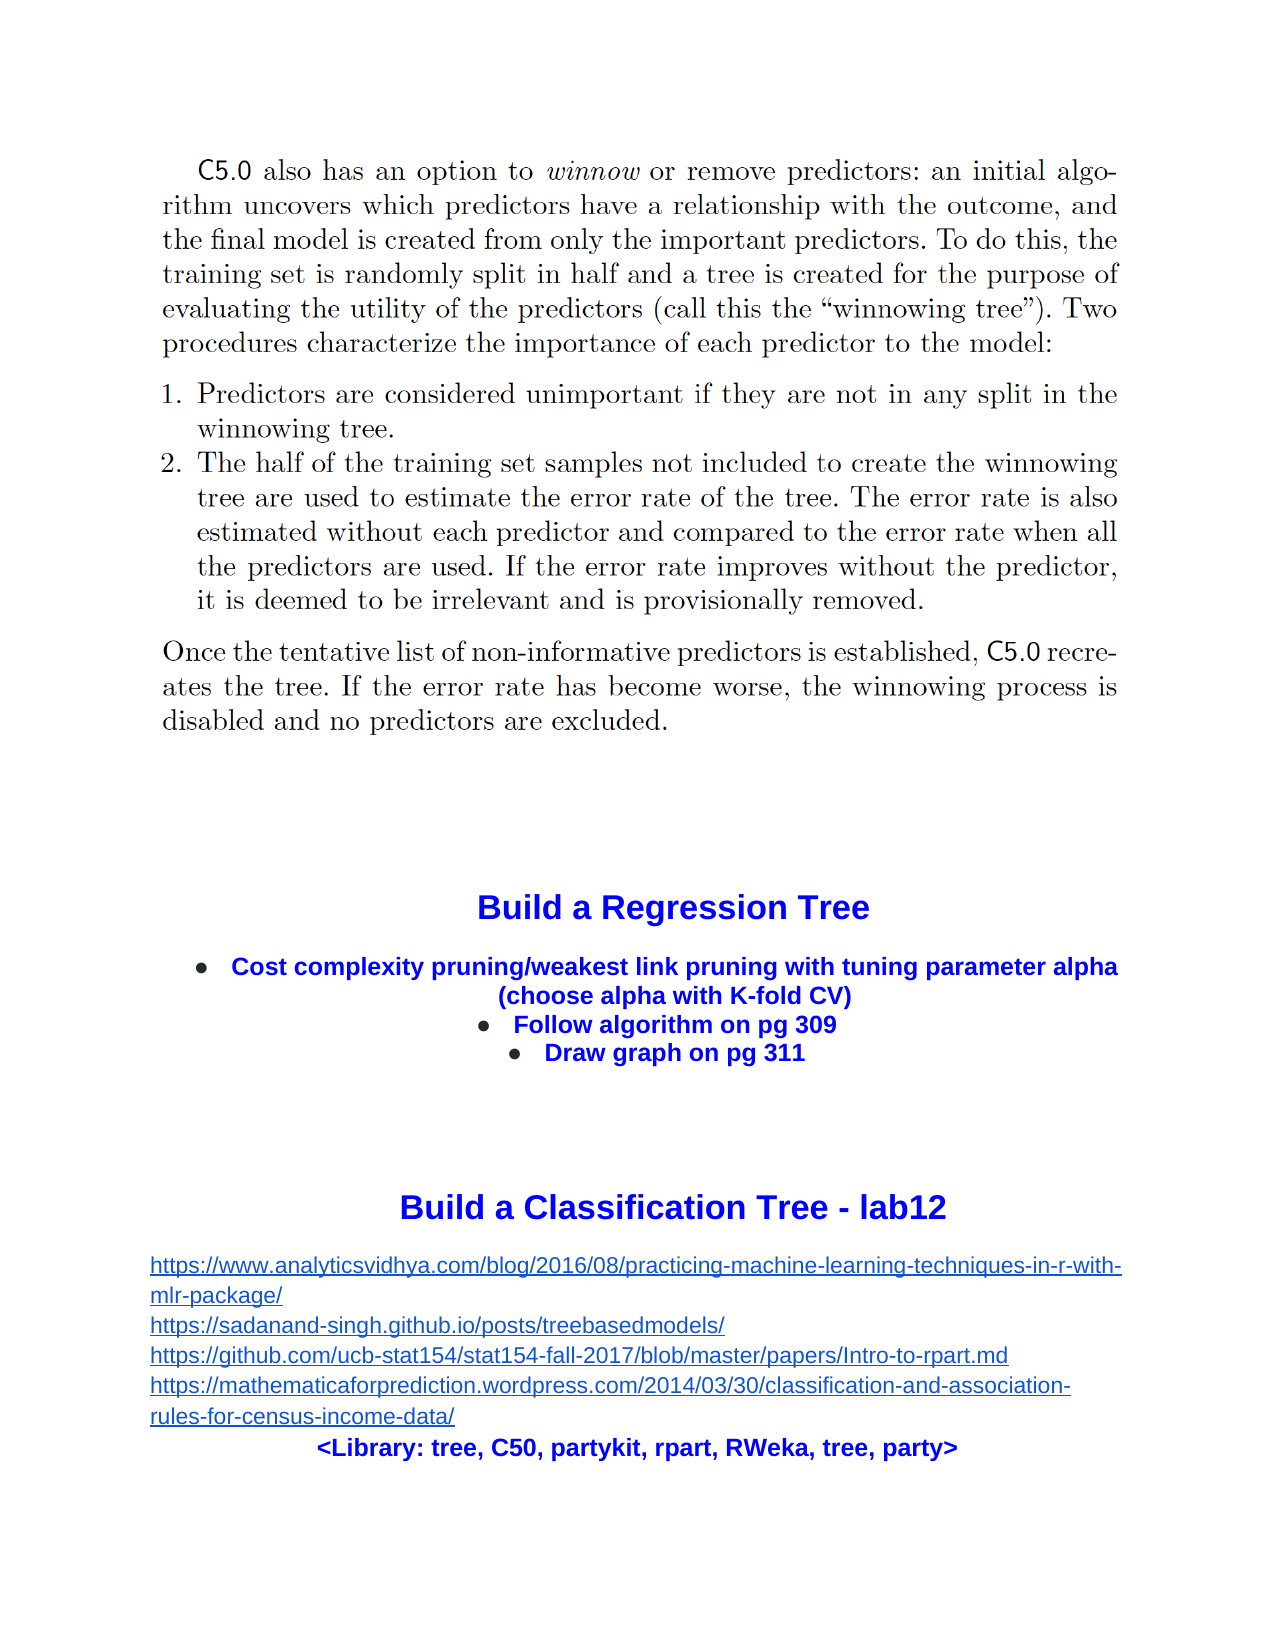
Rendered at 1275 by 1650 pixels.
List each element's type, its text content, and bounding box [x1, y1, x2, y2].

text <Library: tree, C50, partykit, rpart, RWeka, tree, party> [150, 1433, 1125, 1462]
subtitle Build a Regression Tree [119, 887, 1228, 927]
text https://github.com/ucb-stat154/stat154-fall-2017/blob/master/papers/Intro-to-rpart.md [150, 1342, 1125, 1369]
text https://www.analyticsvidhya.com/blog/2016/08/practicing-machine-learning-techniques-in-r-with-mlr-package/ [150, 1252, 1125, 1308]
picture [150, 150, 1125, 752]
subtitle Build a Classification Tree - lab12 [119, 1187, 1228, 1227]
text https://mathematicaforprediction.wordpress.com/2014/03/30/classification-and-association-rules-for-census-income-data/ [150, 1372, 1125, 1429]
list Cost complexity pruning/weakest link pruning with tuning parameter alpha (choose alpha with K-fold CV) [187, 952, 1125, 1009]
list Follow algorithm on pg 309 [187, 1009, 1125, 1038]
list Draw graph on pg 311 [187, 1038, 1125, 1067]
text https://sadanand-singh.github.io/posts/treebasedmodels/ [150, 1312, 1125, 1338]
